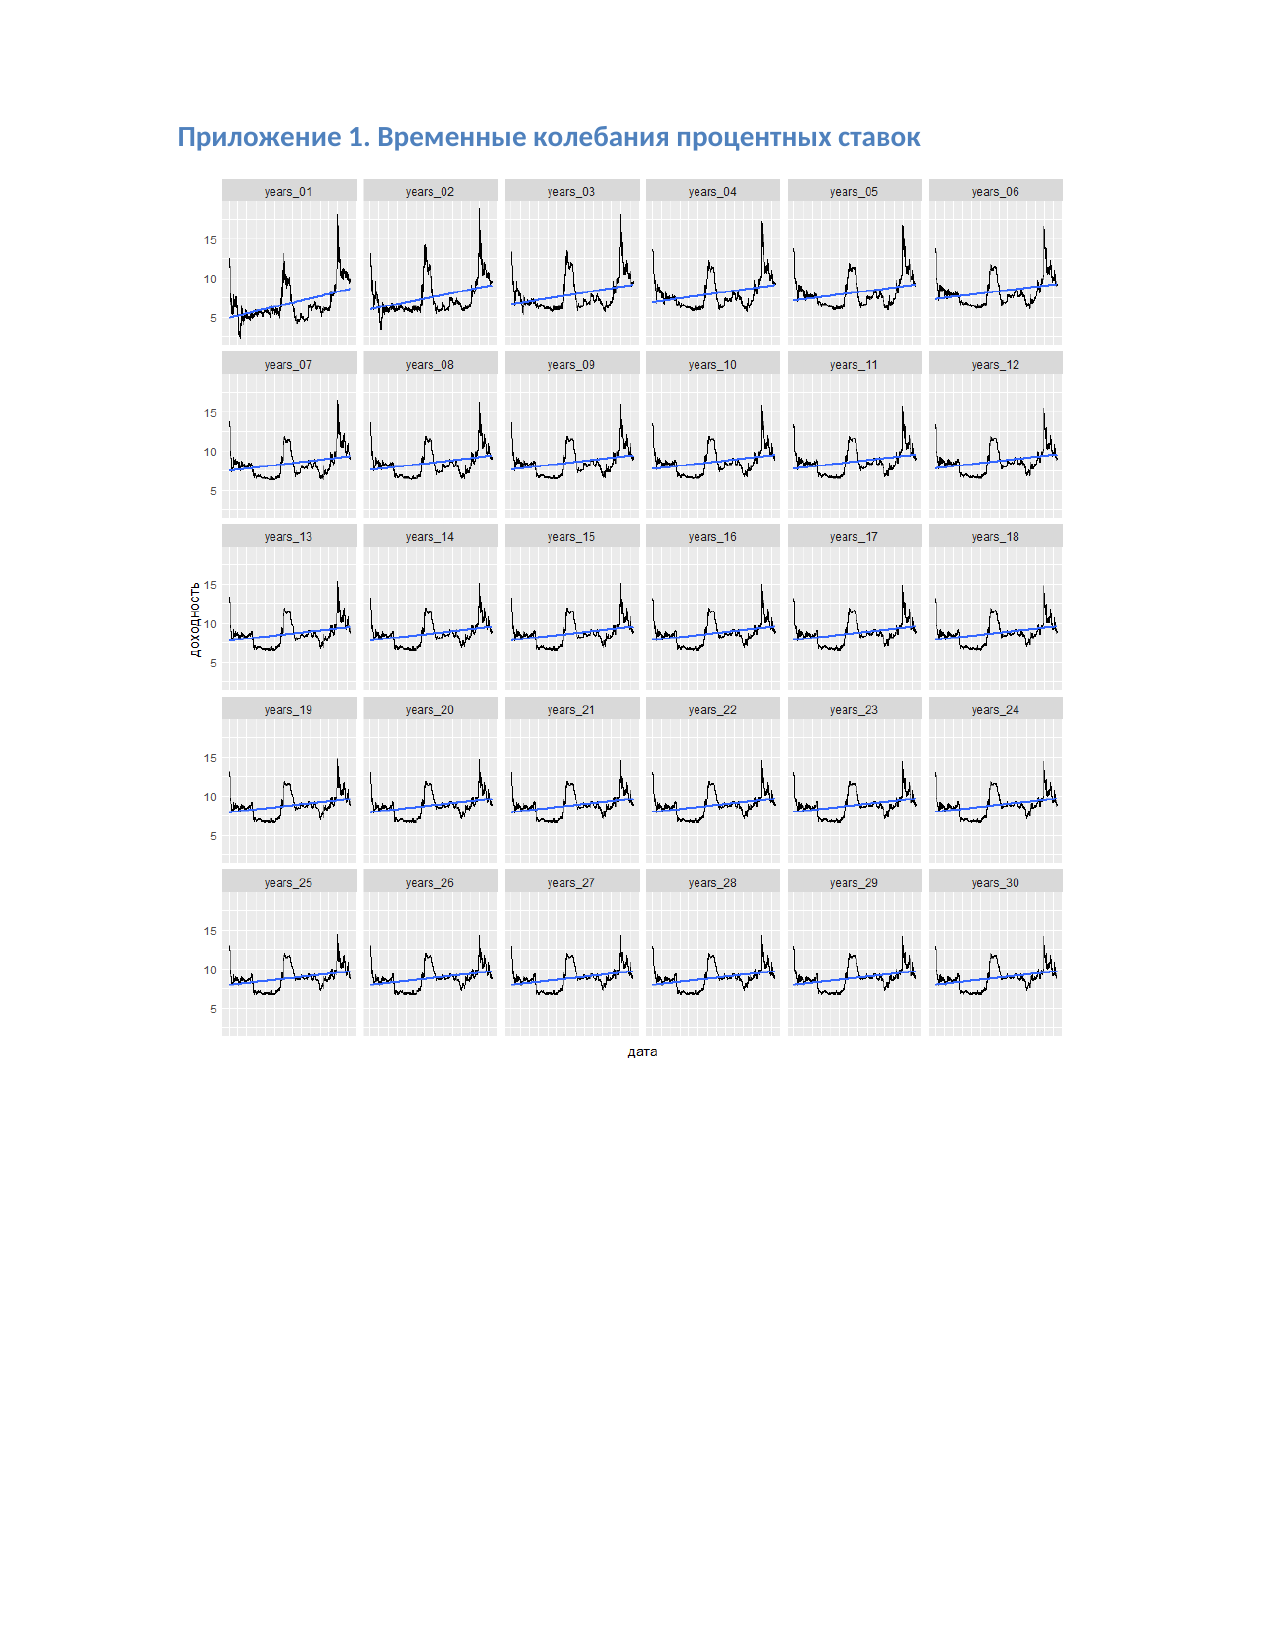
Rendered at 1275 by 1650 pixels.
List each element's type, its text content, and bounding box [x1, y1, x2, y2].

subtitle Приложение 1. Временные колебания процентных ставок [177, 118, 1186, 154]
picture [177, 172, 1070, 1065]
